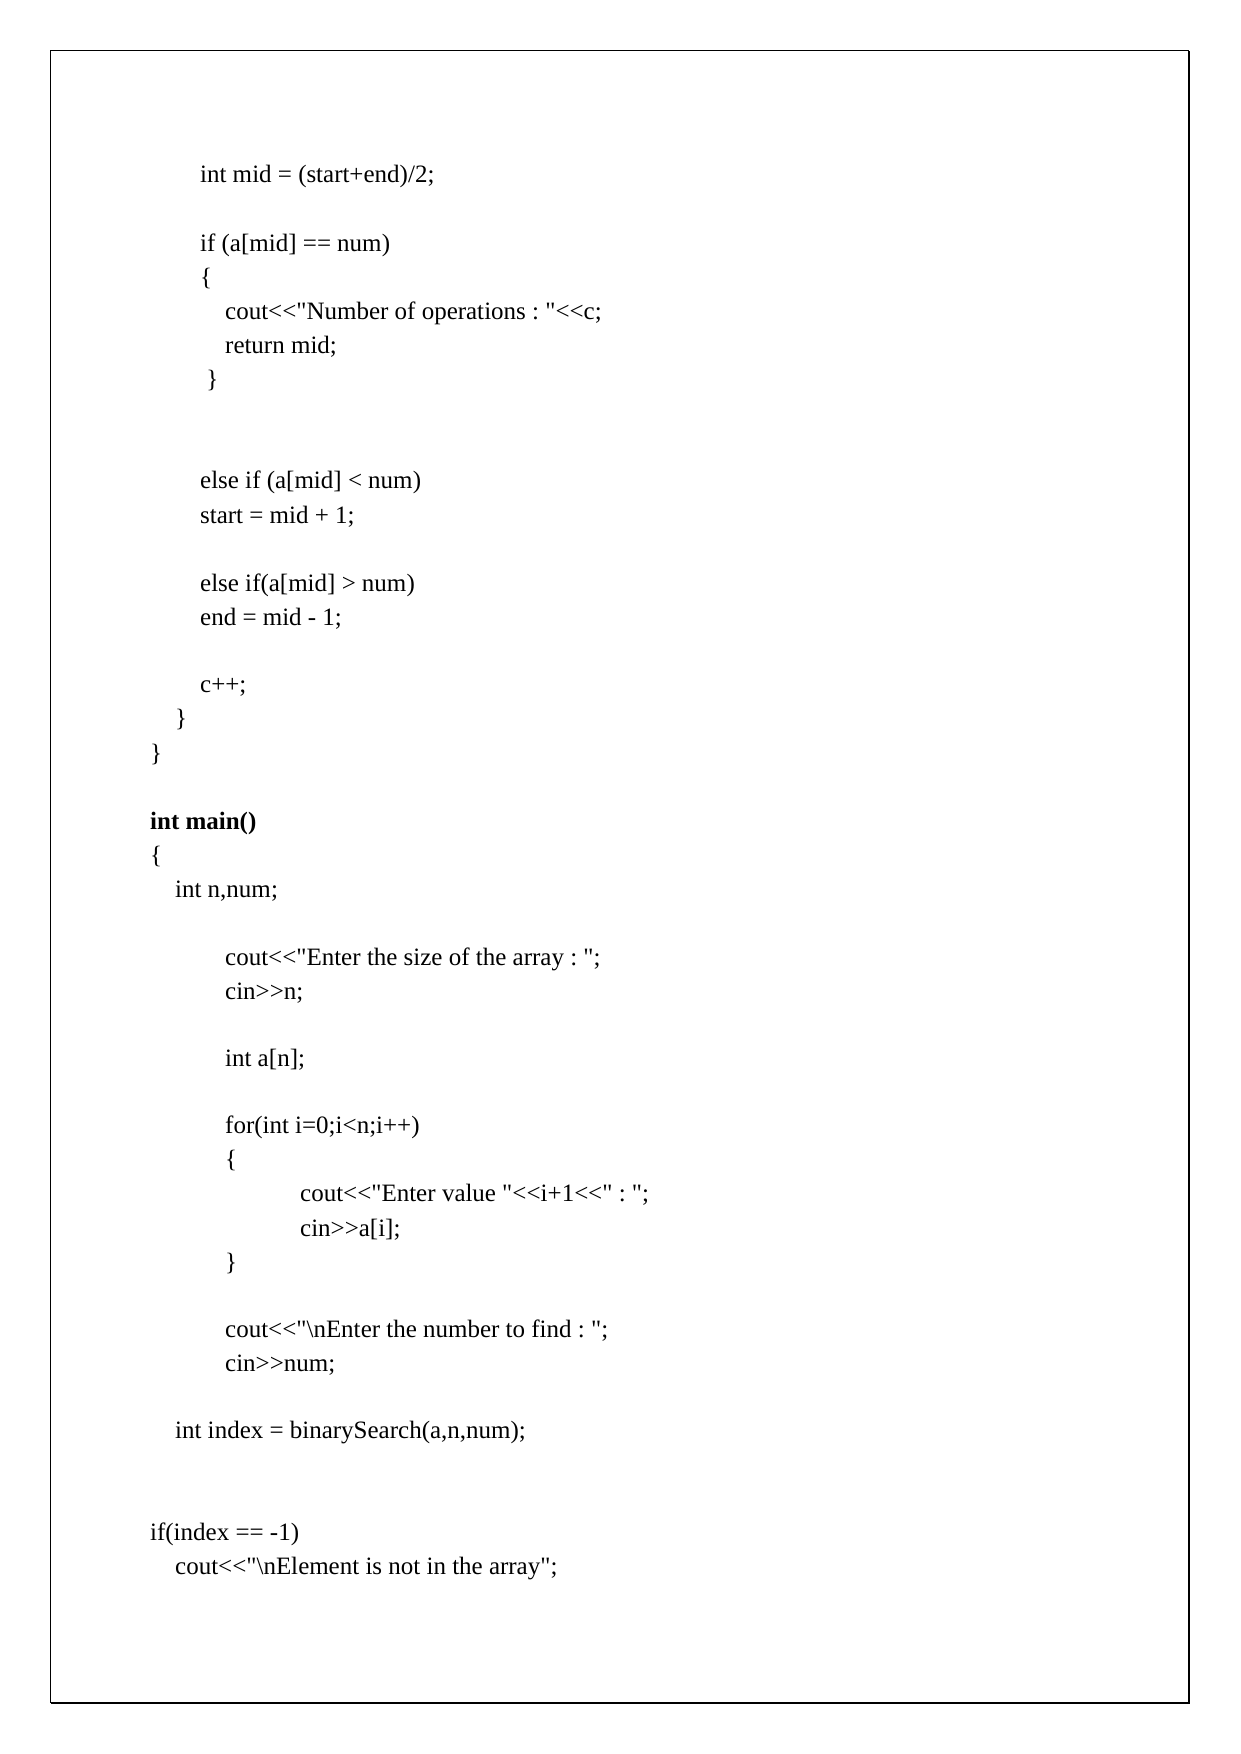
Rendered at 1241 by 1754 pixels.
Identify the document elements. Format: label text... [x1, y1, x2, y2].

text int a[n]; [150, 1043, 1089, 1072]
text int index = binarySearch(a,n,num); [150, 1415, 1089, 1444]
text } [150, 703, 1089, 732]
text cin>>num; [150, 1348, 1089, 1377]
text cout<<"Enter value "<<i+1<<" : "; [150, 1178, 1089, 1207]
text for(int i=0;i<n;i++) [150, 1110, 1089, 1139]
text int n,num; [150, 874, 1089, 903]
text cout<<"Enter the size of the array : "; [150, 942, 1089, 970]
text } [150, 1247, 1089, 1276]
text start = mid + 1; [150, 500, 1089, 528]
text end = mid - 1; [150, 602, 1089, 631]
text { [150, 262, 1089, 291]
text c++; [150, 669, 1089, 698]
text else if(a[mid] > num) [150, 568, 1089, 597]
text cin>>a[i]; [150, 1213, 1089, 1241]
text cin>>n; [150, 976, 1089, 1004]
text } [150, 738, 1089, 766]
text { [150, 1144, 1089, 1173]
text } [150, 364, 1089, 393]
text if (a[mid] == num) [150, 228, 1089, 256]
text cout<<"Number of operations : "<<c; [150, 296, 1089, 325]
text cout<<"\nElement is not in the array"; [150, 1551, 1089, 1579]
text { [150, 840, 1089, 869]
text else if (a[mid] < num) [150, 466, 1089, 494]
text int main() [150, 806, 1089, 835]
text return mid; [150, 330, 1089, 359]
text int mid = (start+end)/2; [150, 159, 1089, 188]
text cout<<"\nEnter the number to find : "; [150, 1314, 1089, 1343]
text if(index == -1) [150, 1517, 1089, 1545]
